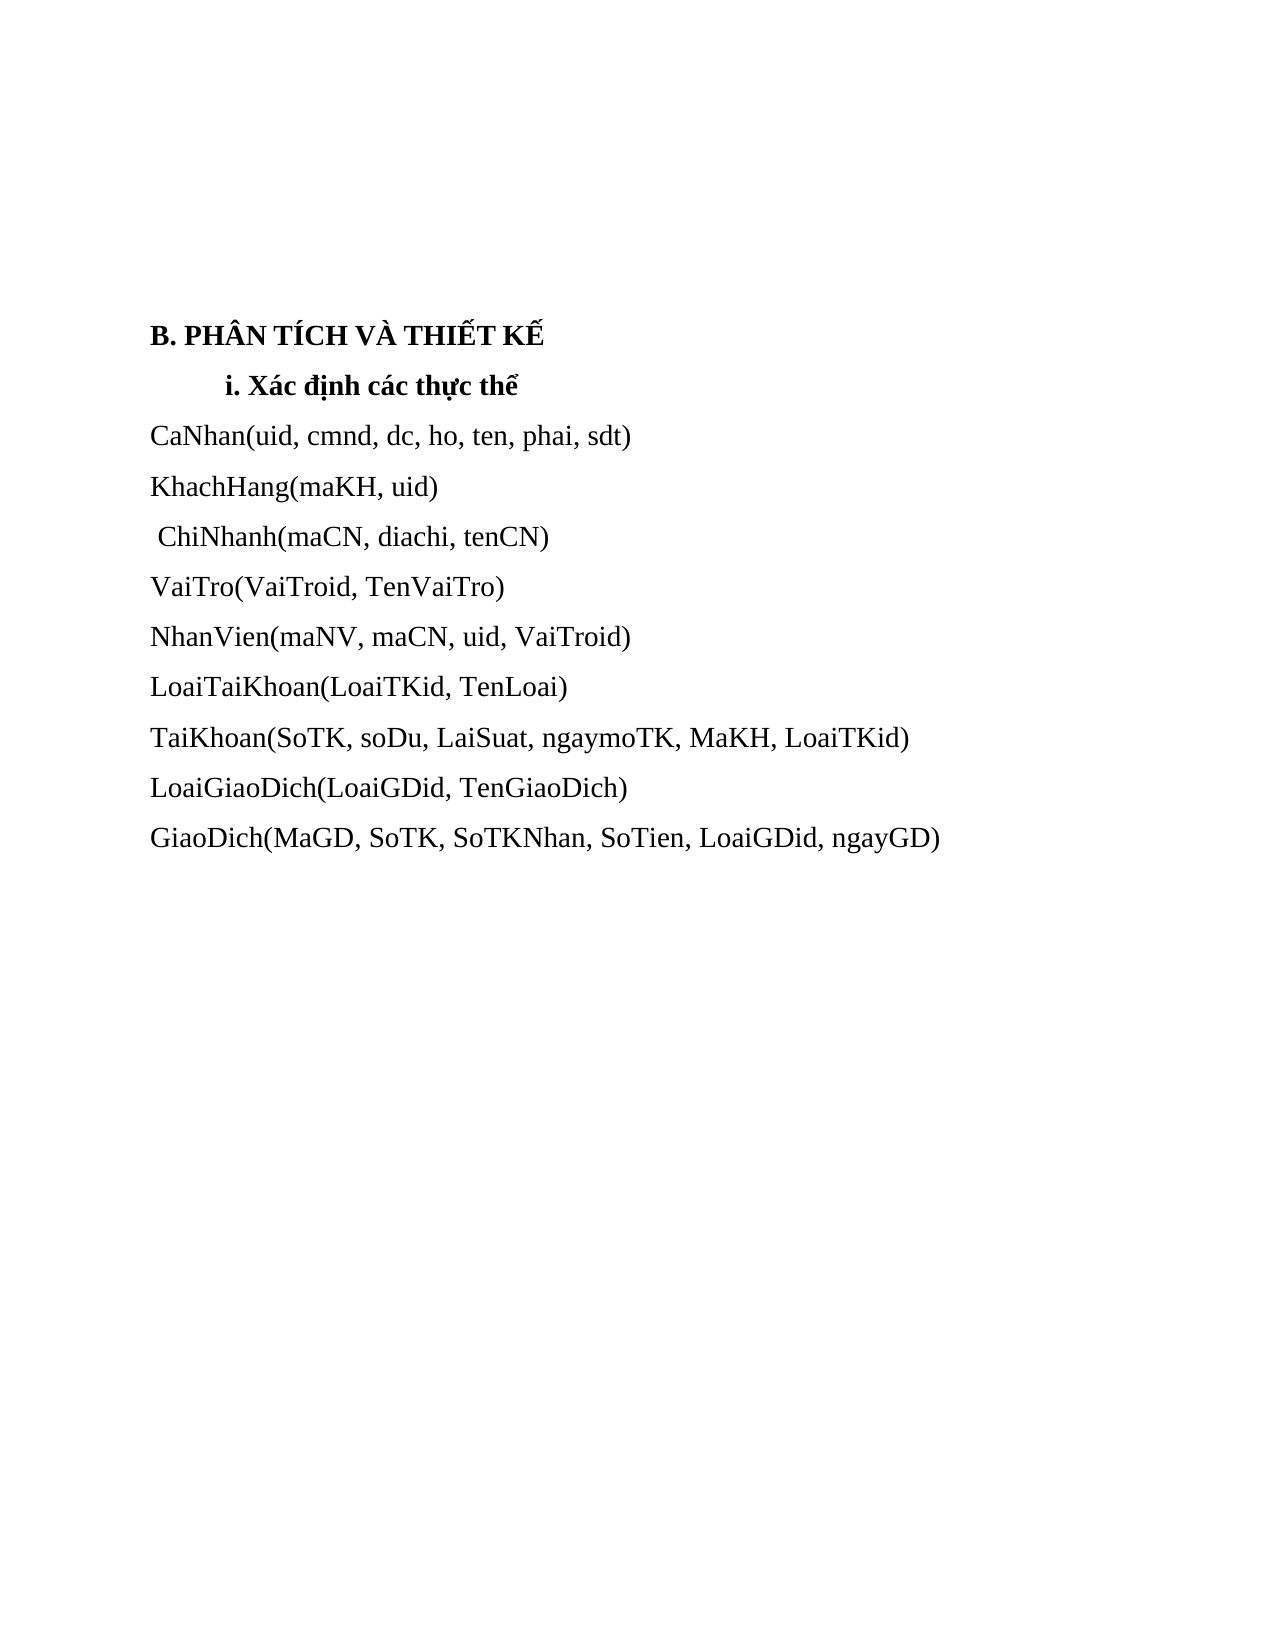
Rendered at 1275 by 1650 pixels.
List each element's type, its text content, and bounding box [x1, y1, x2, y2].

text LoaiTaiKhoan(LoaiTKid, TenLoai) [150, 669, 1125, 703]
text KhachHang(maKH, uid) [150, 469, 1125, 502]
text B. PHÂN TÍCH VÀ THIẾT KẾ [150, 318, 1125, 352]
text TaiKhoan(SoTK, soDu, LaiSuat, ngaymoTK, MaKH, LoaiTKid) [150, 720, 1125, 753]
text VaiTro(VaiTroid, TenVaiTro) [150, 569, 1125, 603]
text LoaiGiaoDich(LoaiGDid, TenGiaoDich) [150, 770, 1125, 803]
text i. Xác định các thực thể [150, 368, 1125, 402]
text ChiNhanh(maCN, diachi, tenCN) [150, 519, 1125, 552]
text CaNhan(uid, cmnd, dc, ho, ten, phai, sdt) [150, 418, 1125, 452]
text GiaoDich(MaGD, SoTK, SoTKNhan, SoTien, LoaiGDid, ngayGD) [150, 820, 1125, 854]
text NhanVien(maNV, maCN, uid, VaiTroid) [150, 619, 1125, 653]
